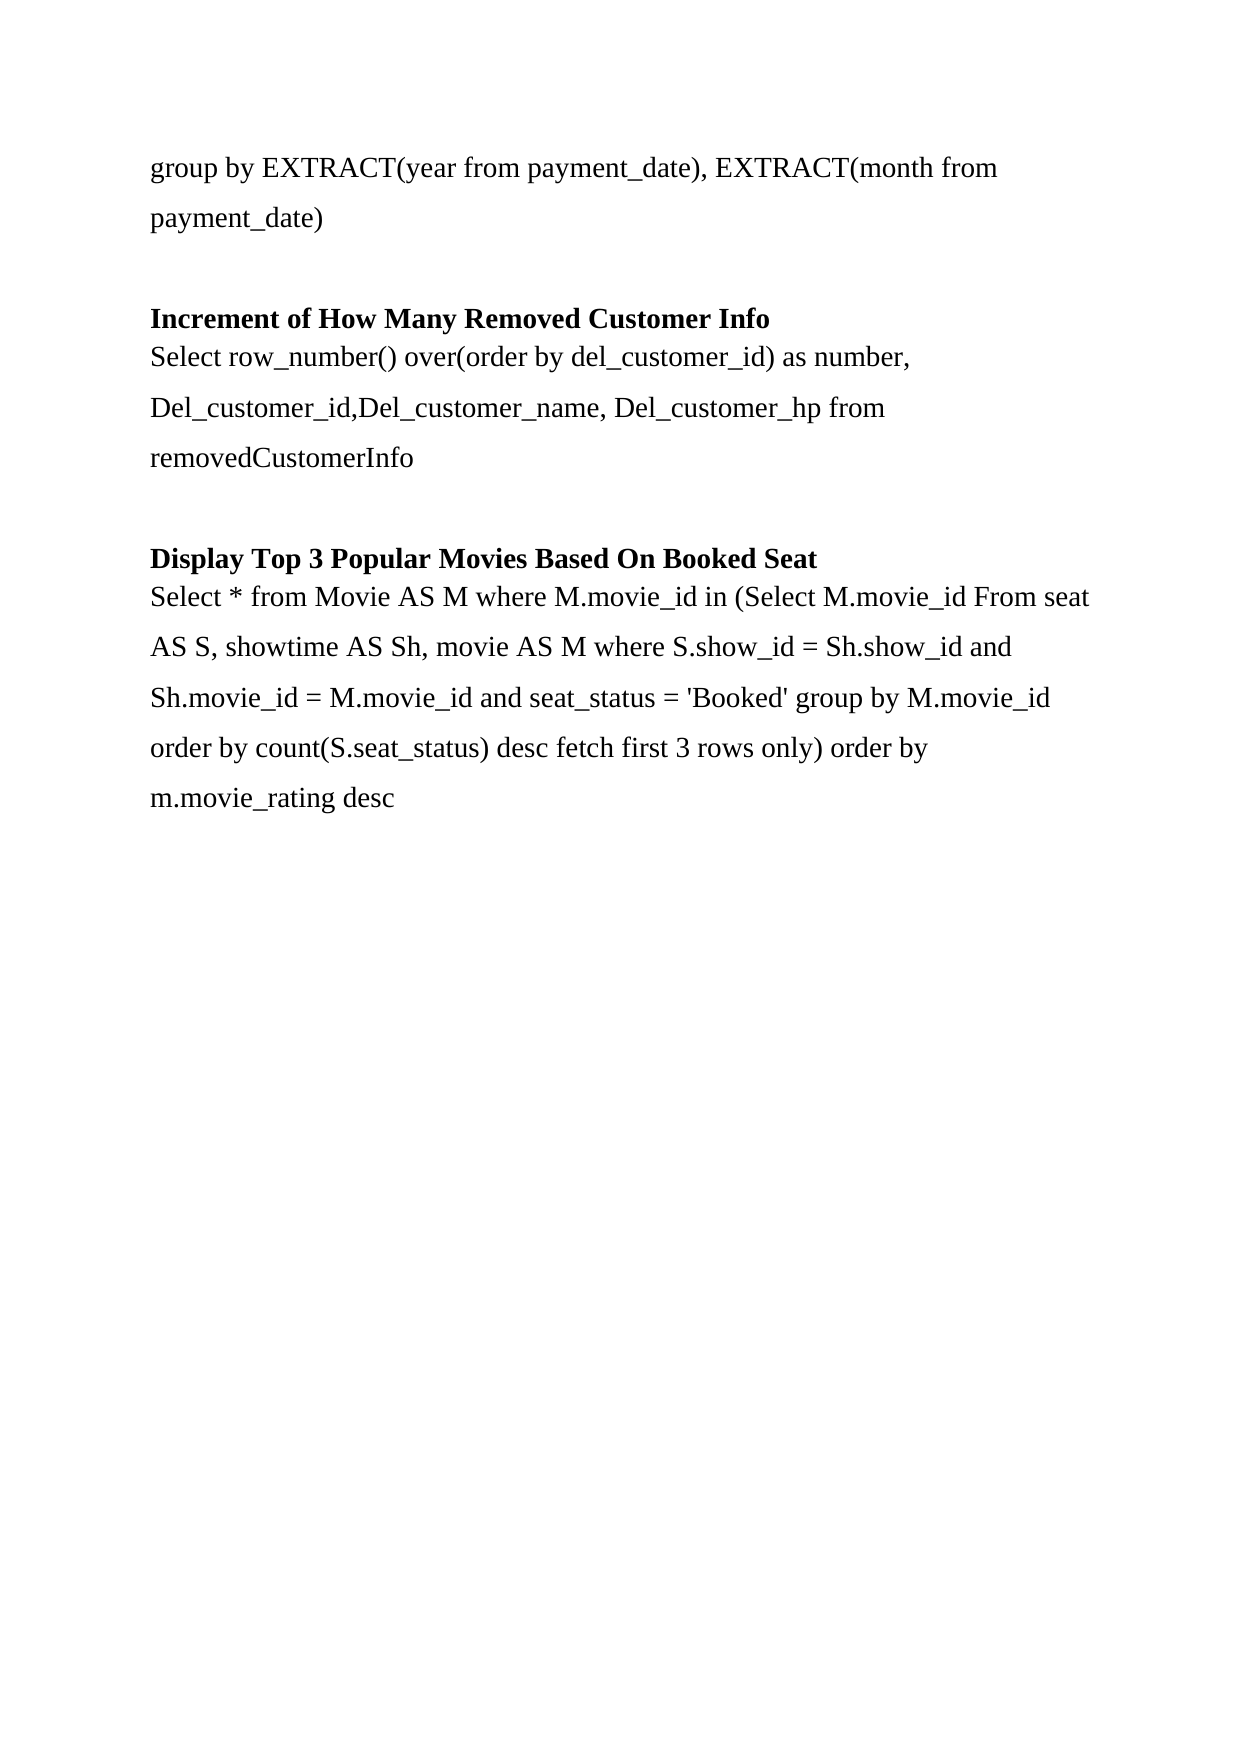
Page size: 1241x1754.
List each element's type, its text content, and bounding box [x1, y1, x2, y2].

text Select row_number() over(order by del_customer_id) as number, Del_customer_id,Del_customer_name, Del_customer_hp from removedCustomerInfo [150, 339, 1090, 474]
text Select * from Movie AS M where M.movie_id in (Select M.movie_id From seat AS S, showtime AS Sh, movie AS M where S.show_id = Sh.show_id and Sh.movie_id = M.movie_id and seat_status = 'Booked' group by M.movie_id order by count(S.seat_status) desc fetch first 3 rows only) order by m.movie_rating desc [150, 579, 1090, 814]
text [150, 150, 1090, 234]
text Display Top 3 Popular Movies Based On Booked Seat [150, 541, 1090, 574]
text Increment of How Many Removed Customer Info [150, 301, 1090, 334]
